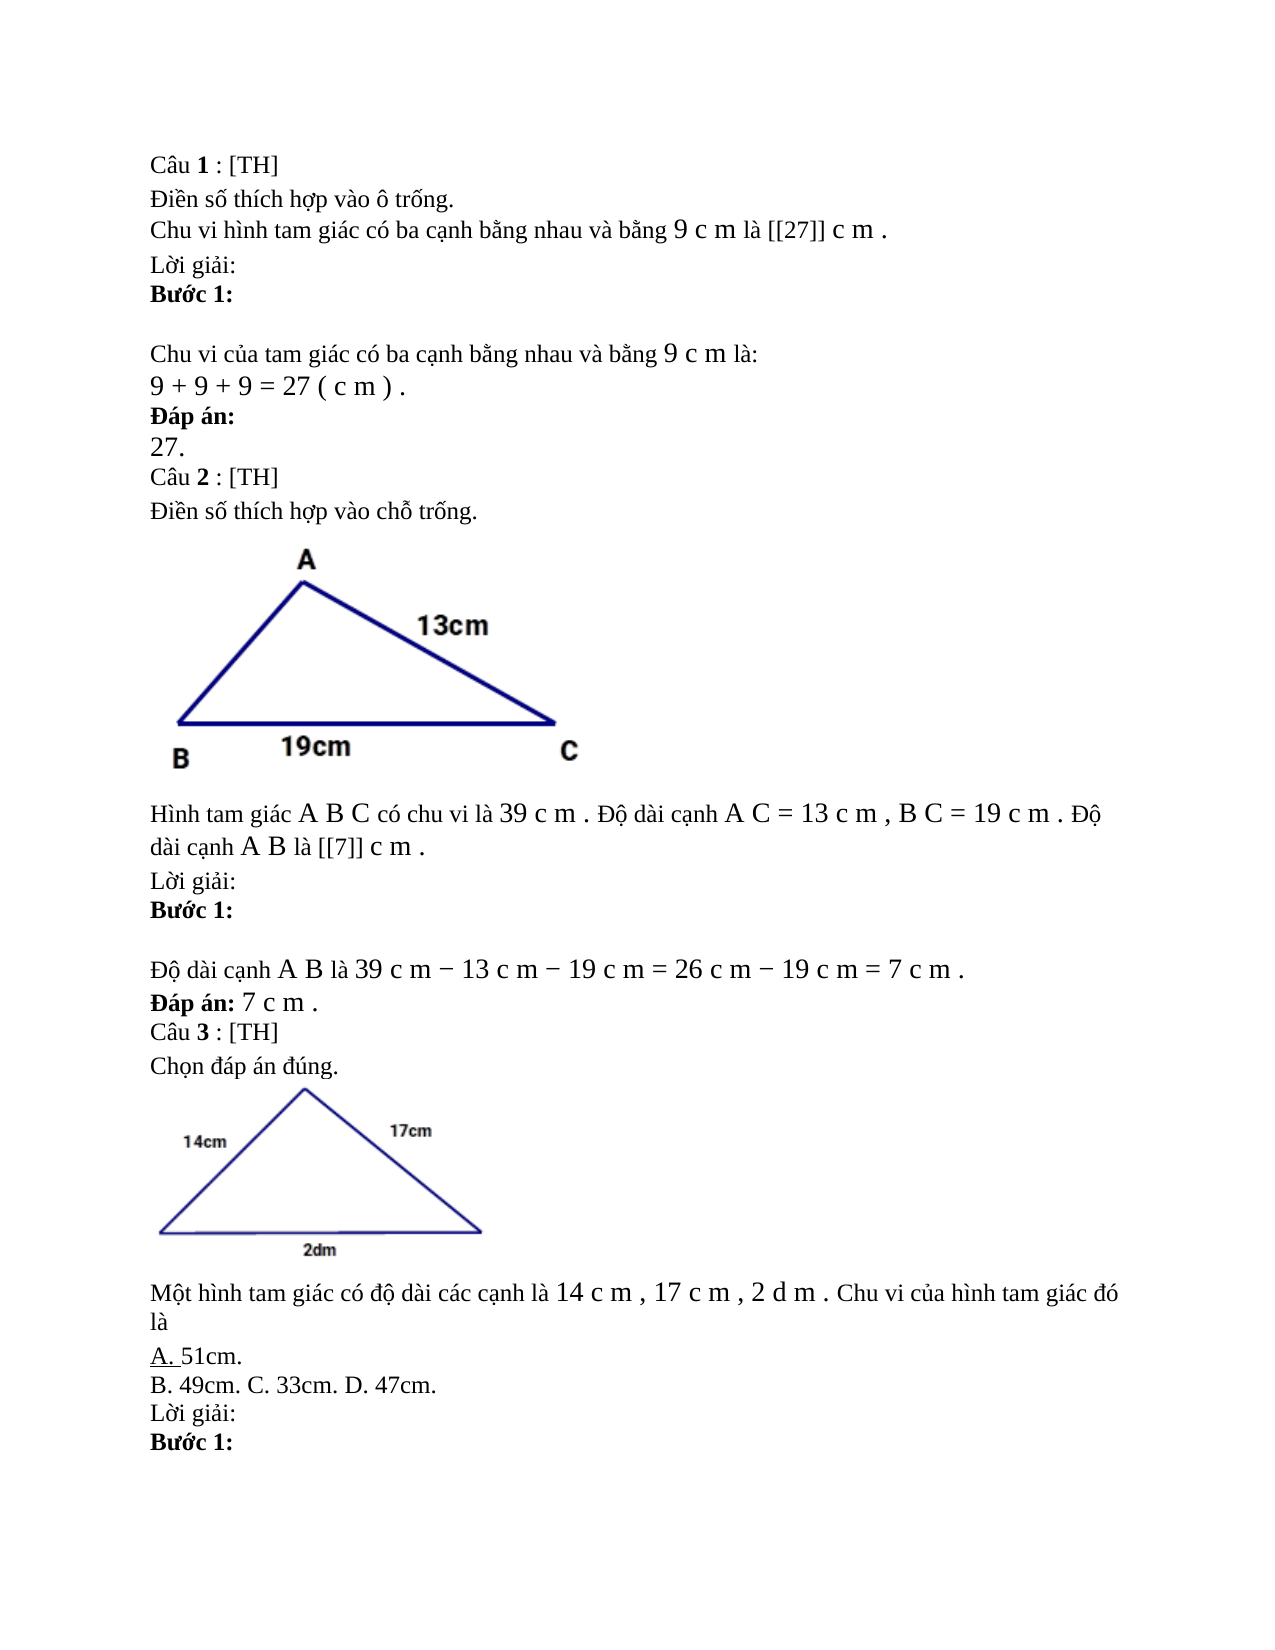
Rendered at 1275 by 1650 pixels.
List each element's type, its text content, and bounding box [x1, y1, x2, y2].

text Bước 1: [150, 279, 1125, 308]
text Lời giải: [150, 250, 1125, 279]
text Câu 3 : [TH] [150, 1017, 1125, 1046]
text Độ dài cạnh A B là 39 c m − 13 c m − 19 c m = 26 c m − 19 c m = 7 c m . Đáp án: 7 c m . [150, 923, 1125, 1017]
text Chọn đáp án đúng. Một hình tam giác có độ dài các cạnh là 14 c m , 17 c m , 2 d m . Chu vi của hình tam giác đó là [150, 1051, 1125, 1336]
text Bước 1: [150, 1427, 1125, 1456]
text A. 51cm. [150, 1341, 1125, 1370]
picture [150, 525, 604, 797]
text Chu vi của tam giác có ba cạnh bằng nhau và bằng 9 c m là: 9 + 9 + 9 = 27 ( c m ) . Đáp án: 27. [150, 308, 1125, 462]
text Bước 1: [150, 895, 1125, 923]
text B. 49cm. C. 33cm. D. 47cm. [150, 1370, 1125, 1398]
text Điền số thích hợp vào ô trống. Chu vi hình tam giác có ba cạnh bằng nhau và bằng 9 c m là [[27]] c m . [150, 184, 1125, 245]
text Lời giải: [150, 866, 1125, 895]
text Câu 2 : [TH] [150, 462, 1125, 491]
text Câu 1 : [TH] [150, 150, 1125, 179]
text Lời giải: [150, 1398, 1125, 1427]
picture [150, 1079, 493, 1275]
